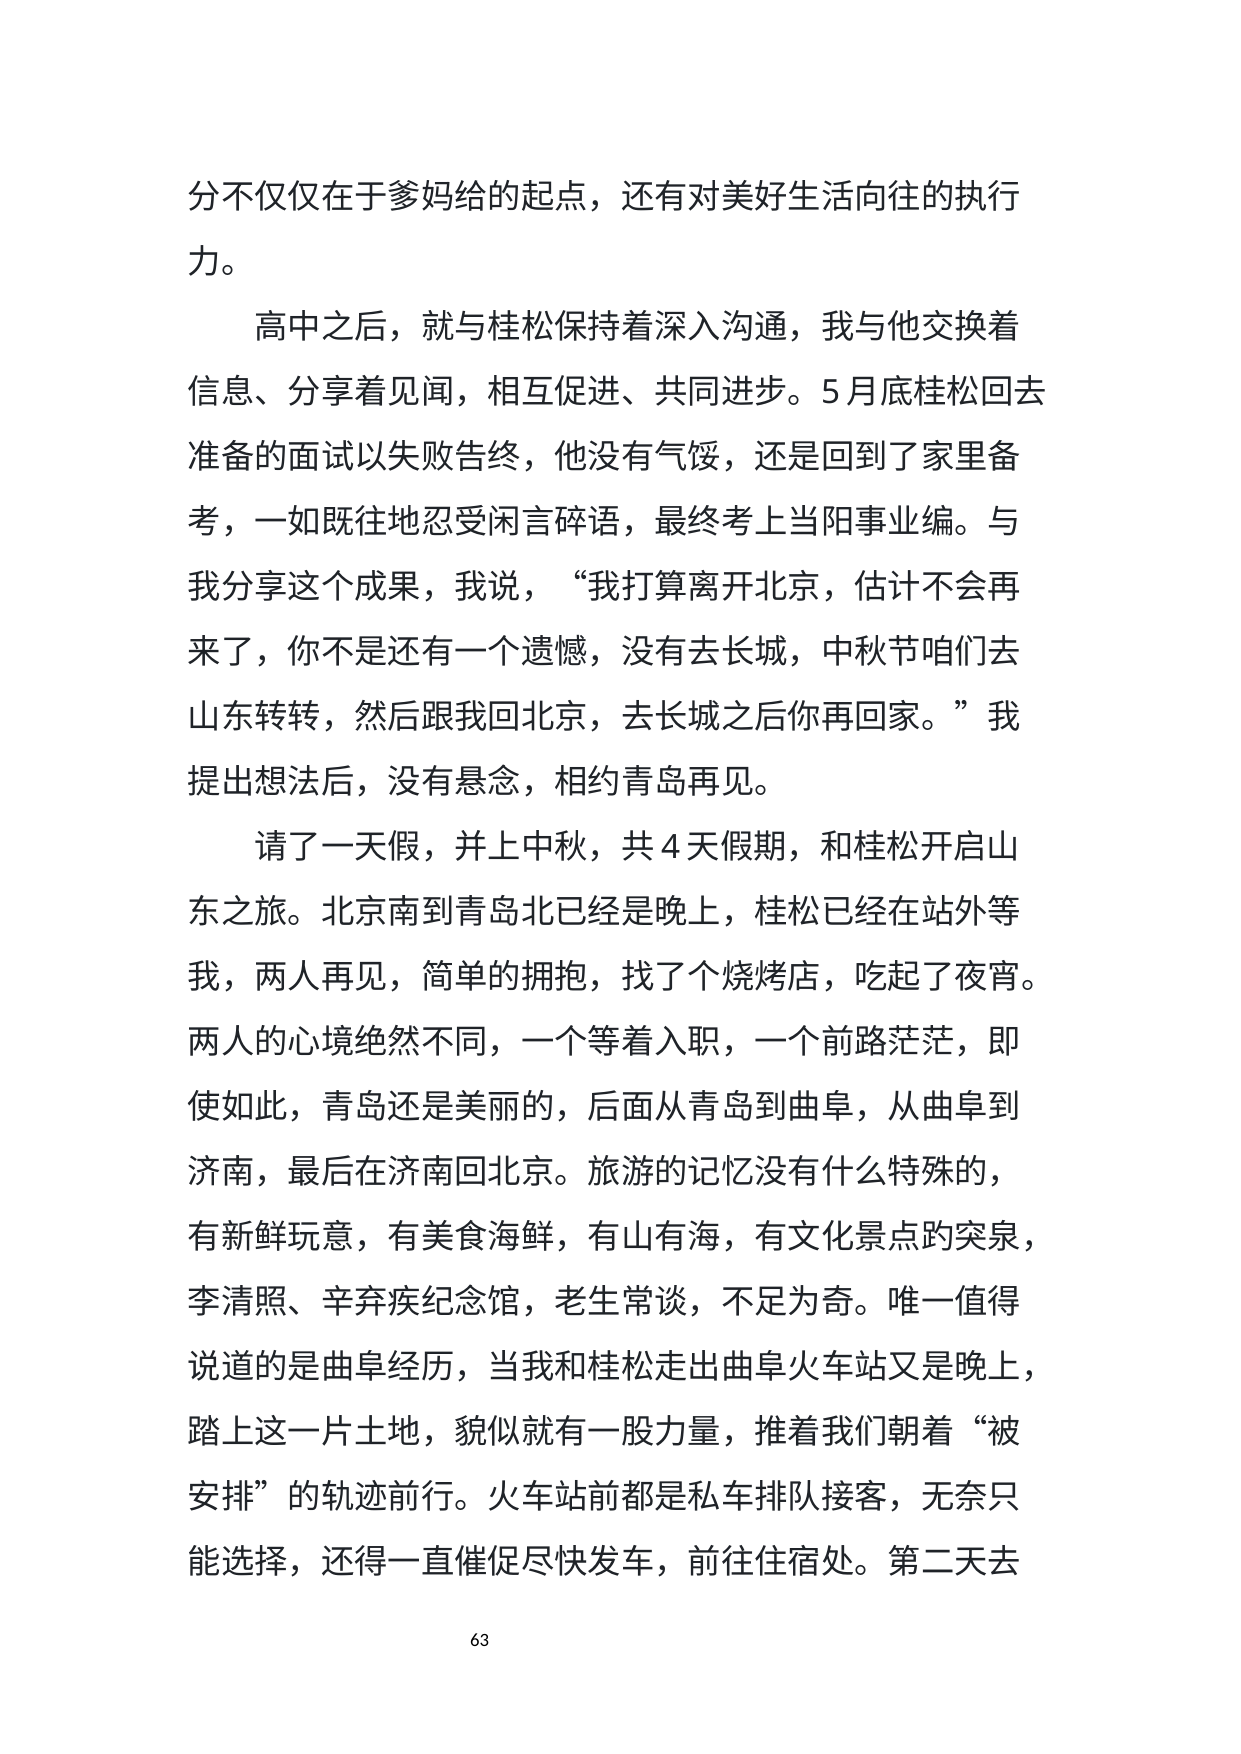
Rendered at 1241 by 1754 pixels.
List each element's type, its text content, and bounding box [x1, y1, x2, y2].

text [187, 812, 1053, 1592]
text 高中之后，就与桂松保持着深入沟通，我与他交换着信息、分享着见闻，相互促进、共同进步。5月底桂松回去准备的面试以失败告终，他没有气馁，还是回到了家里备考，一如既往地忍受闲言碎语，最终考上当阳事业编。与我分享这个成果，我说，“我打算离开北京，估计不会再来了，你不是还有一个遗憾，没有去长城，中秋节咱们去山东转转，然后跟我回北京，去长城之后你再回家。”我提出想法后，没有悬念，相约青岛再见。 [187, 292, 1053, 812]
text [187, 162, 1053, 292]
